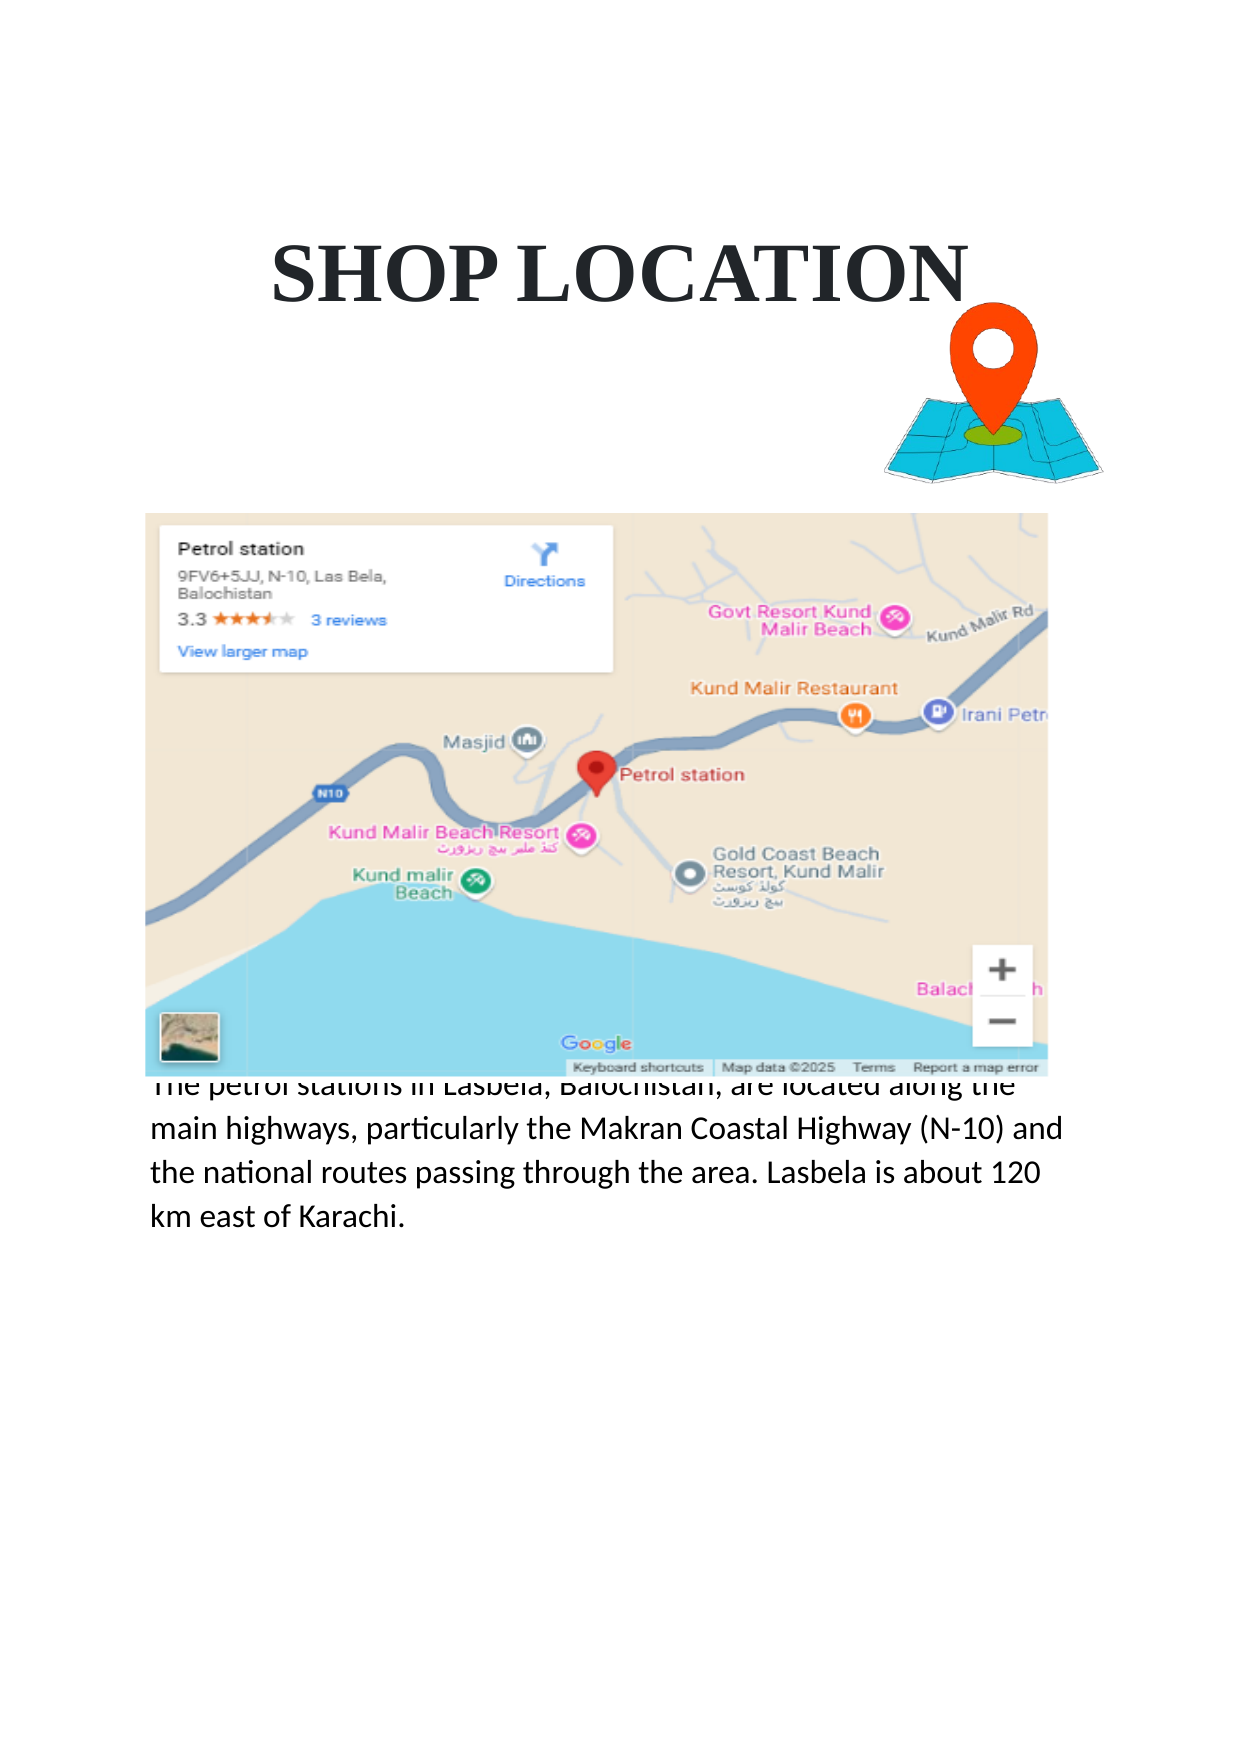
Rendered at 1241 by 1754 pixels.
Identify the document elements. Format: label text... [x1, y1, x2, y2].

picture [145, 131, 1140, 1083]
text The petrol stations in Lasbela, Balochistan, are located along the main highways, particularly the Makran Coastal Highway (N-10) and the national routes passing through the area. Lasbela is about 120 km east of Karachi. [150, 1063, 1090, 1236]
text SHOP LOCATION [150, 223, 865, 320]
